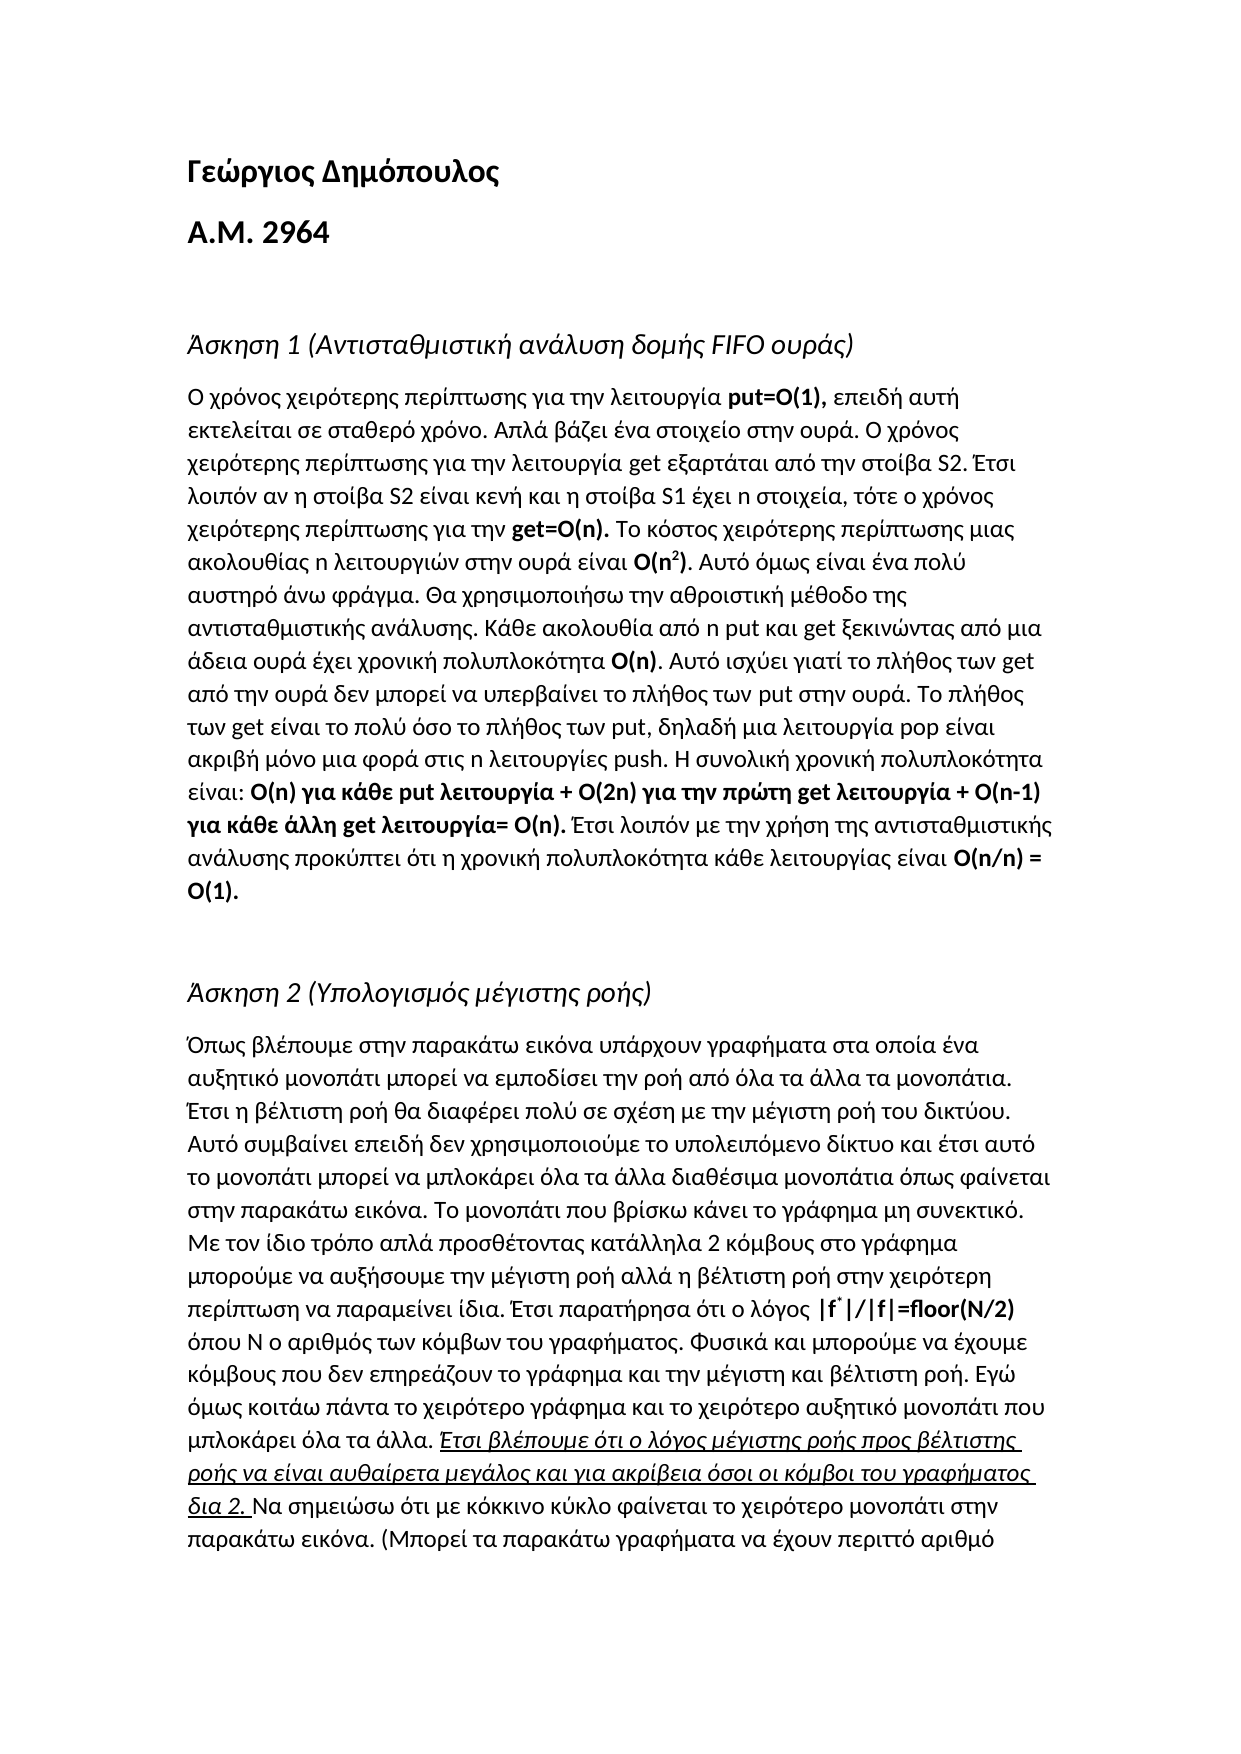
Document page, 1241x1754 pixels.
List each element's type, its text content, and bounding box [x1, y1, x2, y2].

text Άσκηση 1 (Αντισταθμιστική ανάλυση δομής FIFO ουράς) [187, 326, 1053, 362]
text Άσκηση 2 (Υπολογισμός μέγιστης ροής) [187, 974, 1053, 1010]
text Α.Μ. 2964 [187, 211, 1053, 251]
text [187, 1029, 1053, 1554]
text Ο χρόνος χειρότερης περίπτωσης για την λειτουργία put=O(1), επειδή αυτή εκτελείται σε σταθερό χρόνο. Απλά βάζει ένα στοιχείο στην ουρά. Ο χρόνος χειρότερης περίπτωσης για την λειτουργία get εξαρτάται από την στοίβα S2. Έτσι λοιπόν αν η στοίβα S2 είναι κενή και η στοίβα S1 έχει n στοιχεία, τότε ο χρόνος χειρότερης περίπτωσης για την get=O(n). Το κόστος χειρότερης περίπτωσης μιας ακολουθίας n λειτουργιών στην ουρά είναι O(n2). Αυτό όμως είναι ένα πολύ αυστηρό άνω φράγμα. Θα χρησιμοποιήσω την αθροιστική μέθοδο της αντισταθμιστικής ανάλυσης. Κάθε ακολουθία από n put και get ξεκινώντας από μια άδεια ουρά έχει χρονική πολυπλοκότητα O(n). Αυτό ισχύει γιατί το πλήθος των get από την ουρά δεν μπορεί να υπερβαίνει το πλήθος των put στην ουρά. Το πλήθος των get είναι το πολύ όσο το πλήθος των put, δηλαδή μια λειτουργία pop είναι ακριβή μόνο μια φορά στις n λειτουργίες push. Η συνολική χρονική πολυπλοκότητα είναι: O(n) για κάθε put λειτουργία + O(2n) για την πρώτη get λειτουργία + O(n-1) για κάθε άλλη get λειτουργία= O(n). Έτσι λοιπόν με την χρήση της αντισταθμιστικής ανάλυσης προκύπτει ότι η χρονική πολυπλοκότητα κάθε λειτουργίας είναι O(n/n) = O(1). [187, 381, 1053, 906]
text Γεώργιος Δημόπουλος [187, 150, 1053, 191]
